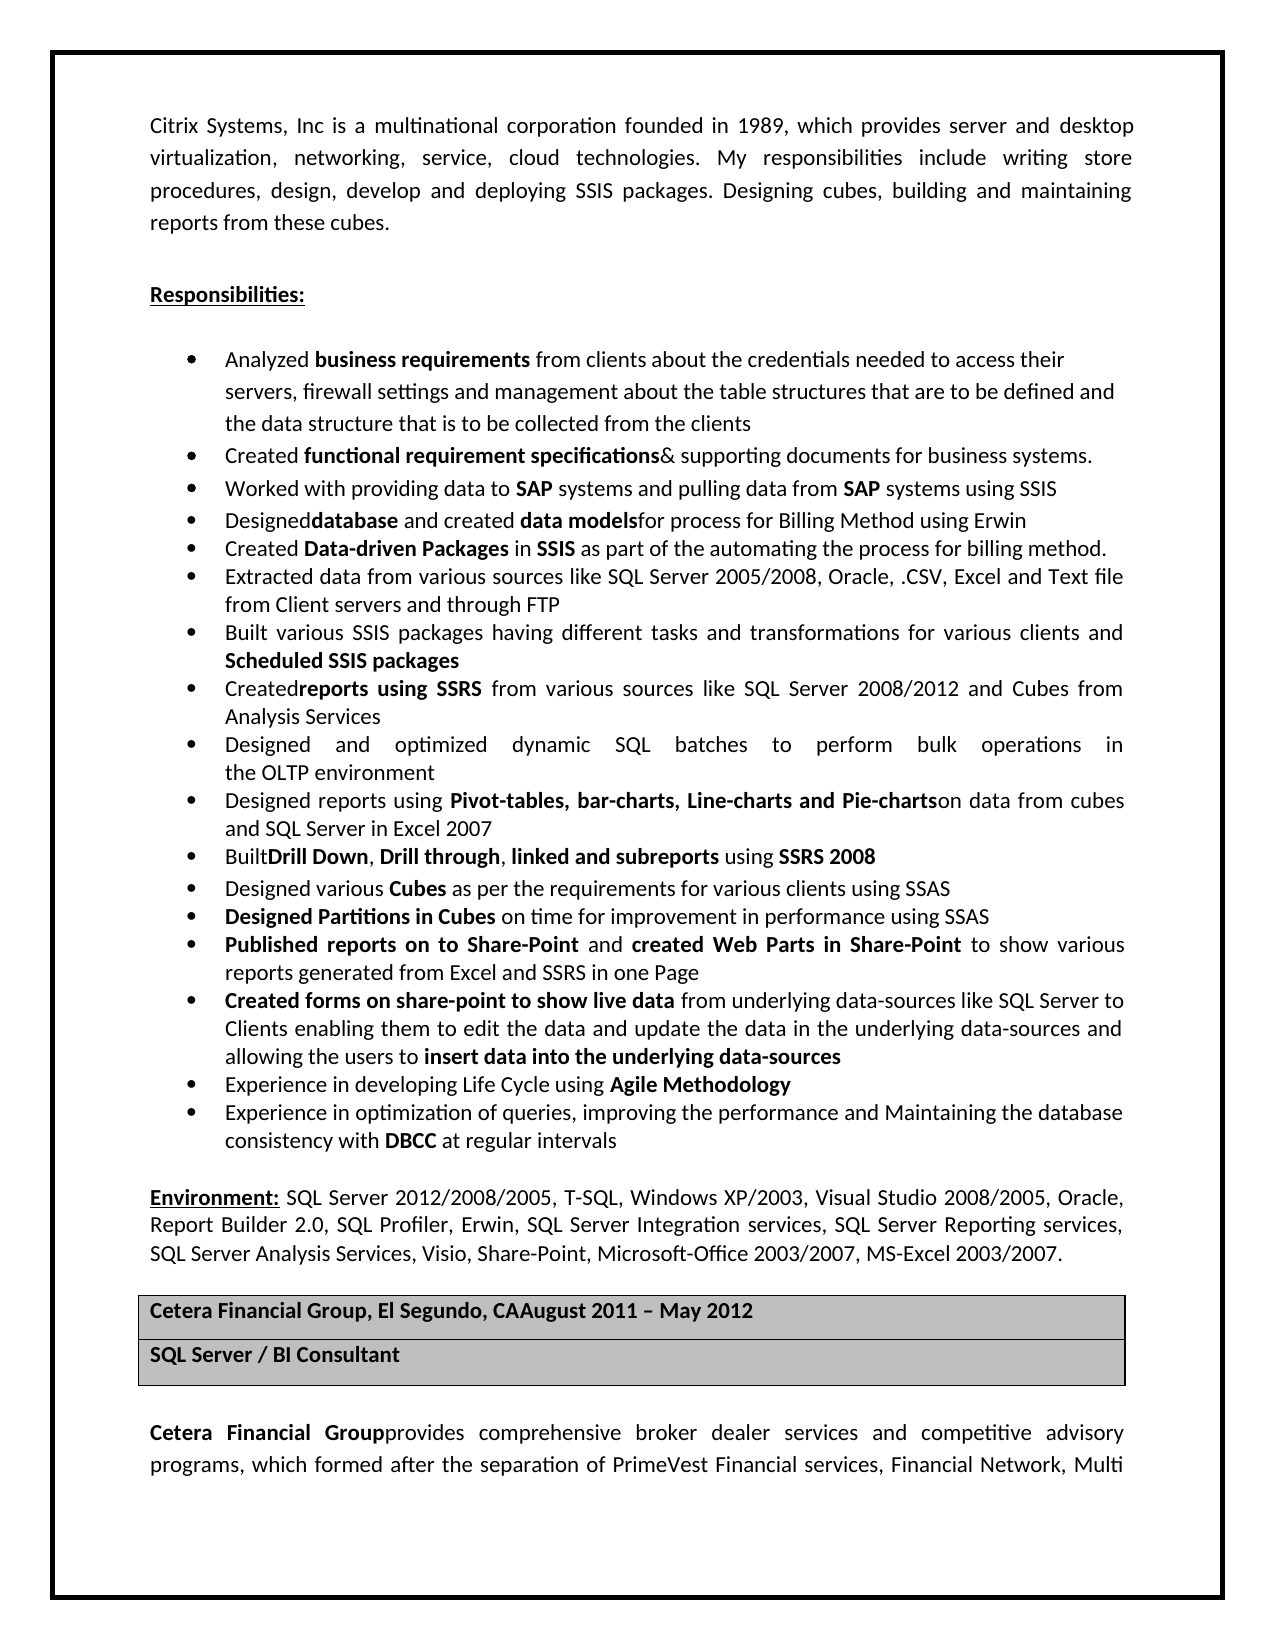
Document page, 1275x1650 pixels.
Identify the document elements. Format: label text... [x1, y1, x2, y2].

text Citrix Systems, Inc is a multinational corporation founded in 1989, which provides server and desktop virtualization, networking, service, cloud technologies. My responsibilities include writing store procedures, design, develop and deploying SSIS packages. Designing cubes, building and maintaining reports from these cubes. [150, 111, 1134, 236]
list BuiltDrill Down, Drill through, linked and subreports using SSRS 2008 [187, 842, 1125, 870]
list Designed reports using Pivot-tables, bar-charts, Line-charts and Pie-chartson data from cubes and SQL Server in Excel 2007 [187, 786, 1125, 842]
list Experience in developing Life Cycle using Agile Methodology [187, 1071, 1125, 1098]
table_cell SQL Server / BI Consultant [139, 1340, 1124, 1385]
list Created forms on share-point to show live data from underlying data-sources like SQL Server to Clients enabling them to edit the data and update the data in the underlying data-sources and allowing the users to insert data into the underlying data-sources [187, 986, 1125, 1071]
list Designed and optimized dynamic SQL batches to perform bulk operations in the OLTP environment [187, 730, 1125, 786]
text Responsibilities: [150, 281, 1125, 309]
list Created Data-driven Packages in SSIS as part of the automating the process for billing method. [187, 534, 1125, 562]
list Experience in optimization of queries, improving the performance and Maintaining the database consistency with DBCC at regular intervals [187, 1098, 1125, 1154]
list Designed various Cubes as per the requirements for various clients using SSAS [187, 874, 1125, 902]
table_header Cetera Financial Group, El Segundo, CAAugust 2011 – May 2012 [139, 1296, 1124, 1339]
list Worked with providing data to SAP systems and pulling data from SAP systems using SSIS [187, 474, 1125, 502]
list Published reports on to Share-Point and created Web Parts in Share-Point to show various reports generated from Excel and SSRS in one Page [187, 930, 1125, 986]
list Analyzed business requirements from clients about the credentials needed to access their servers, firewall settings and management about the table structures that are to be defined and the data structure that is to be collected from the clients [187, 345, 1125, 437]
list Extracted data from various sources like SQL Server 2005/2008, Oracle, .CSV, Excel and Text file from Client servers and through FTP [187, 562, 1125, 618]
list Designeddatabase and created data modelsfor process for Billing Method using Erwin [187, 506, 1125, 534]
text Environment: SQL Server 2012/2008/2005, T-SQL, Windows XP/2003, Visual Studio 2008/2005, Oracle, Report Builder 2.0, SQL Profiler, Erwin, SQL Server Integration services, SQL Server Reporting services, SQL Server Analysis Services, Visio, Share-Point, Microsoft-Office 2003/2007, MS-Excel 2003/2007. [150, 1183, 1125, 1267]
list Created functional requirement specifications& supporting documents for business systems. [187, 442, 1125, 469]
list Built various SSIS packages having different tasks and transformations for various clients and Scheduled SSIS packages [187, 618, 1125, 674]
list Designed Partitions in Cubes on time for improvement in performance using SSAS [187, 902, 1125, 930]
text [150, 1418, 1125, 1479]
list Createdreports using SSRS from various sources like SQL Server 2008/2012 and Cubes from Analysis Services [187, 674, 1125, 730]
